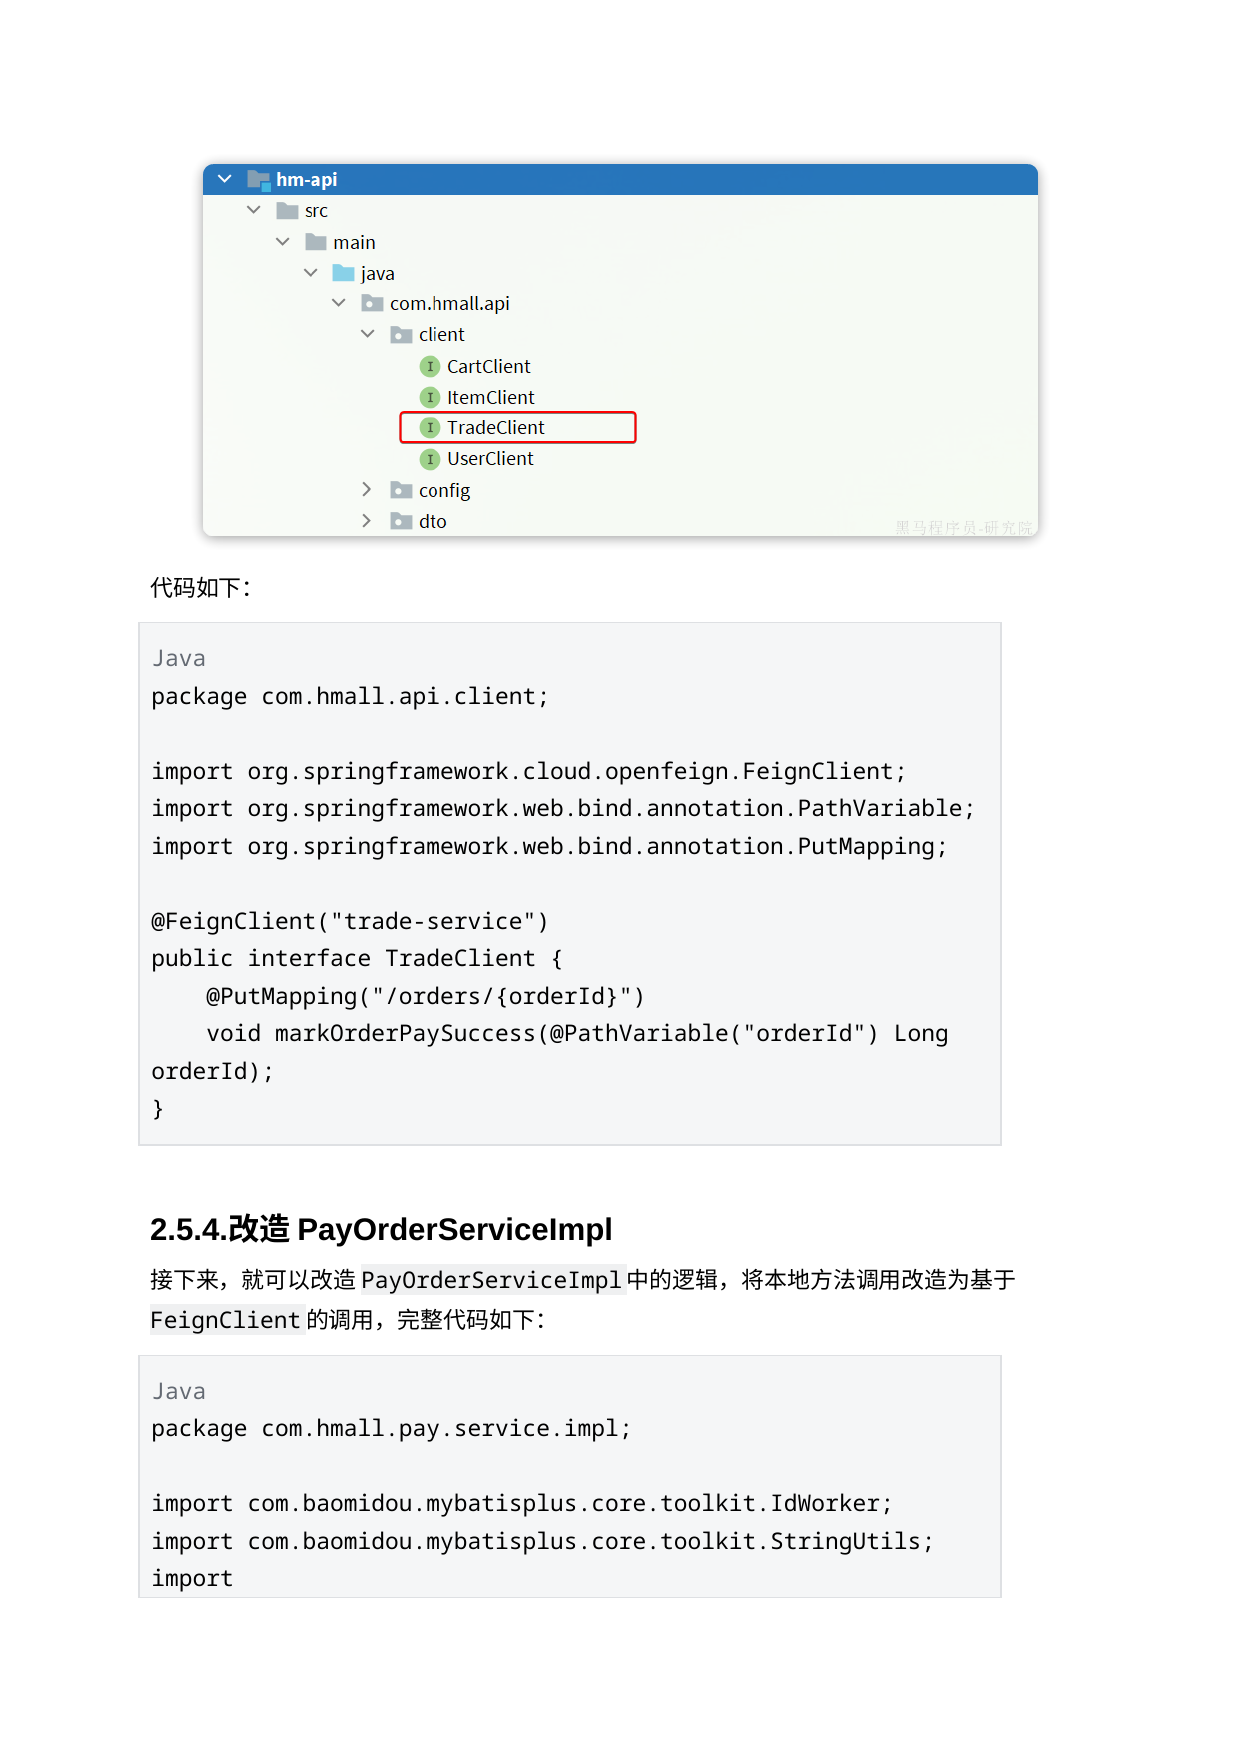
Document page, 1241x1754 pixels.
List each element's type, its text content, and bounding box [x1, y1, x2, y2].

picture [188, 150, 1052, 552]
table_header Java package com.hmall.api.client; import org.springframework.cloud.openfeign.FeignClient; import org.springframework.web.bind.annotation.PathVariable; import org.springframework.web.bind.annotation.PutMapping; @FeignClient("trade-service") public interface TradeClient { @PutMapping("/orders/{orderId}") void markOrderPaySuccess(@PathVariable("orderId") Long orderId); } [140, 623, 1000, 1144]
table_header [140, 1356, 1000, 1597]
text 接下来，就可以改造PayOrderServiceImpl中的逻辑，将本地方法调用改造为基于FeignClient的调用，完整代码如下： [150, 1262, 1090, 1335]
text 代码如下： [150, 569, 1090, 603]
